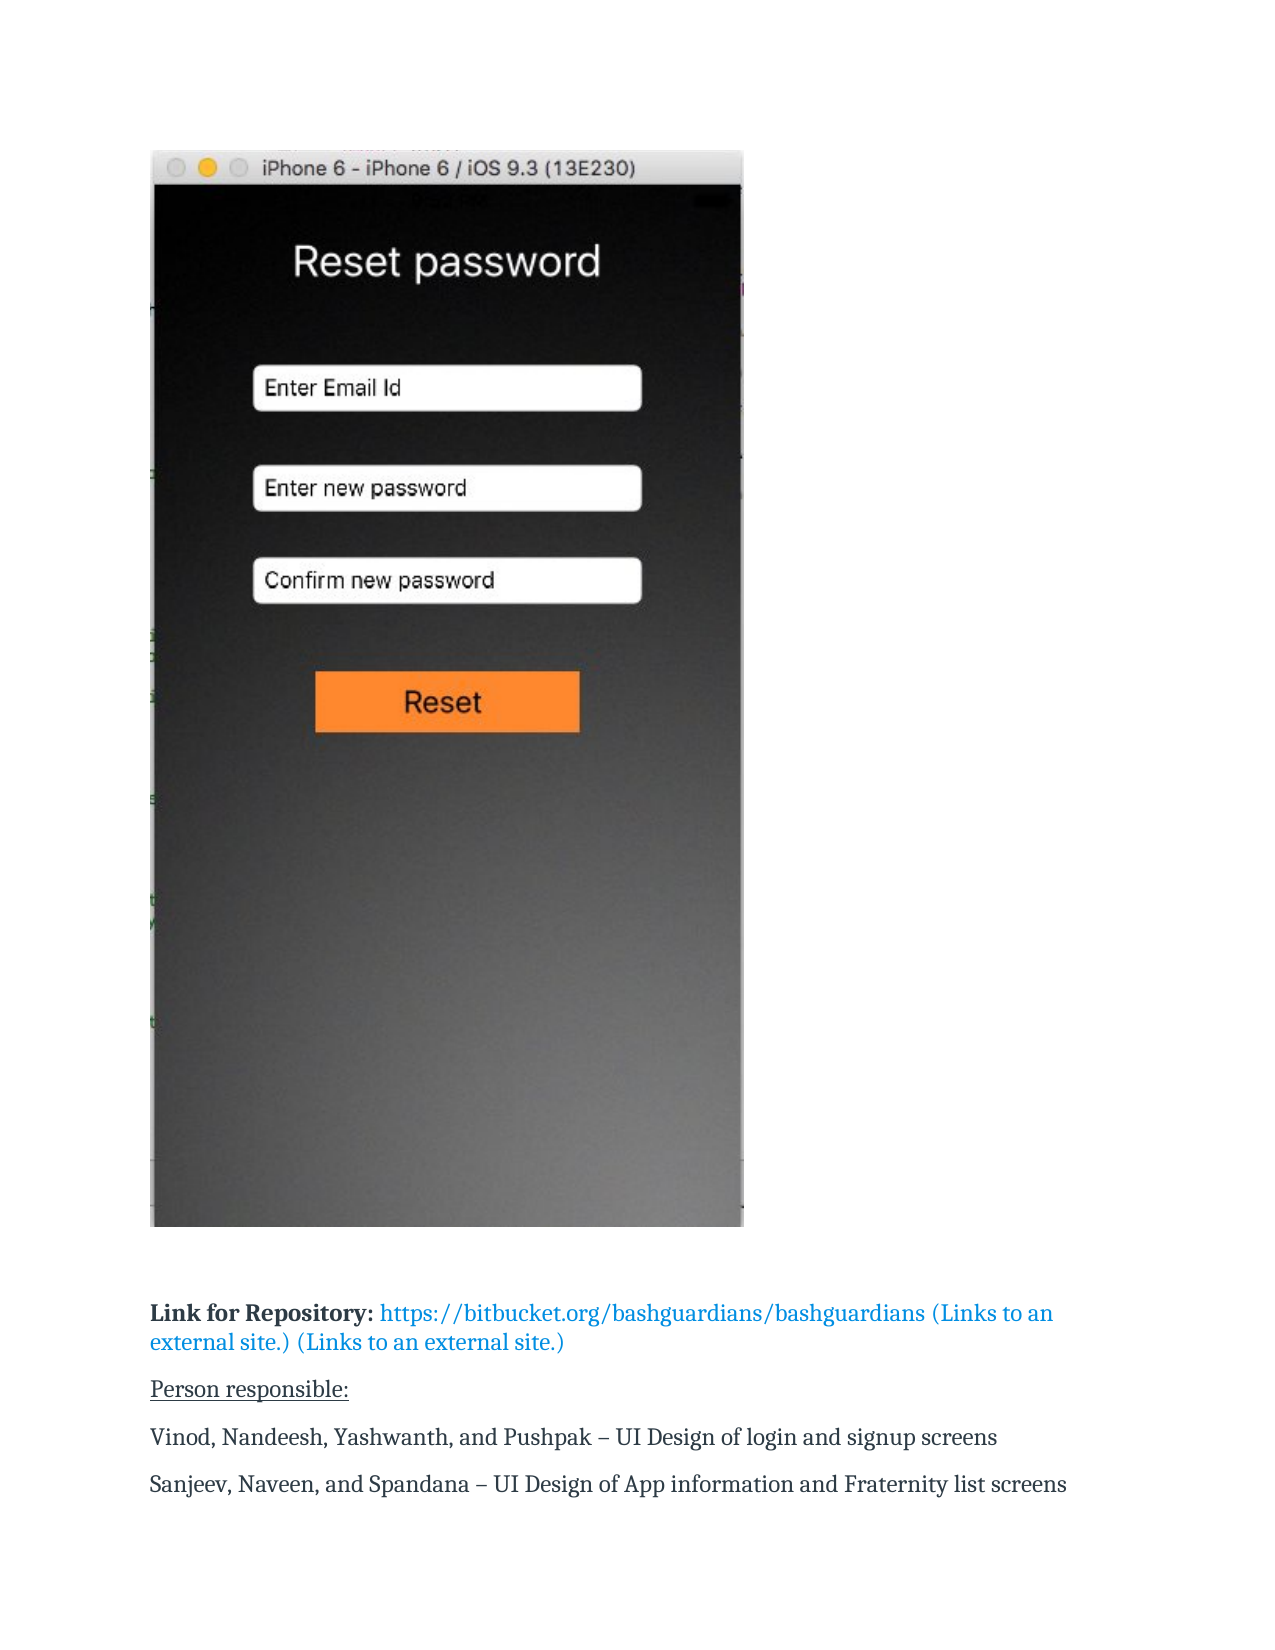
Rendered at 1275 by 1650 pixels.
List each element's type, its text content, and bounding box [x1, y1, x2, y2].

picture [150, 150, 744, 1227]
text Sanjeev, Naveen, and Spandana – UI Design of App information and Fraternity list screens [150, 1470, 1125, 1499]
text Person responsible: [150, 1375, 1125, 1404]
text Link for Repository: https://bitbucket.org/bashguardians/bashguardians (Links to an external site.) (Links to an external site.) [150, 1299, 1125, 1357]
text Vinod, Nandeesh, Yashwanth, and Pushpak – UI Design of login and signup screens [150, 1423, 1125, 1452]
